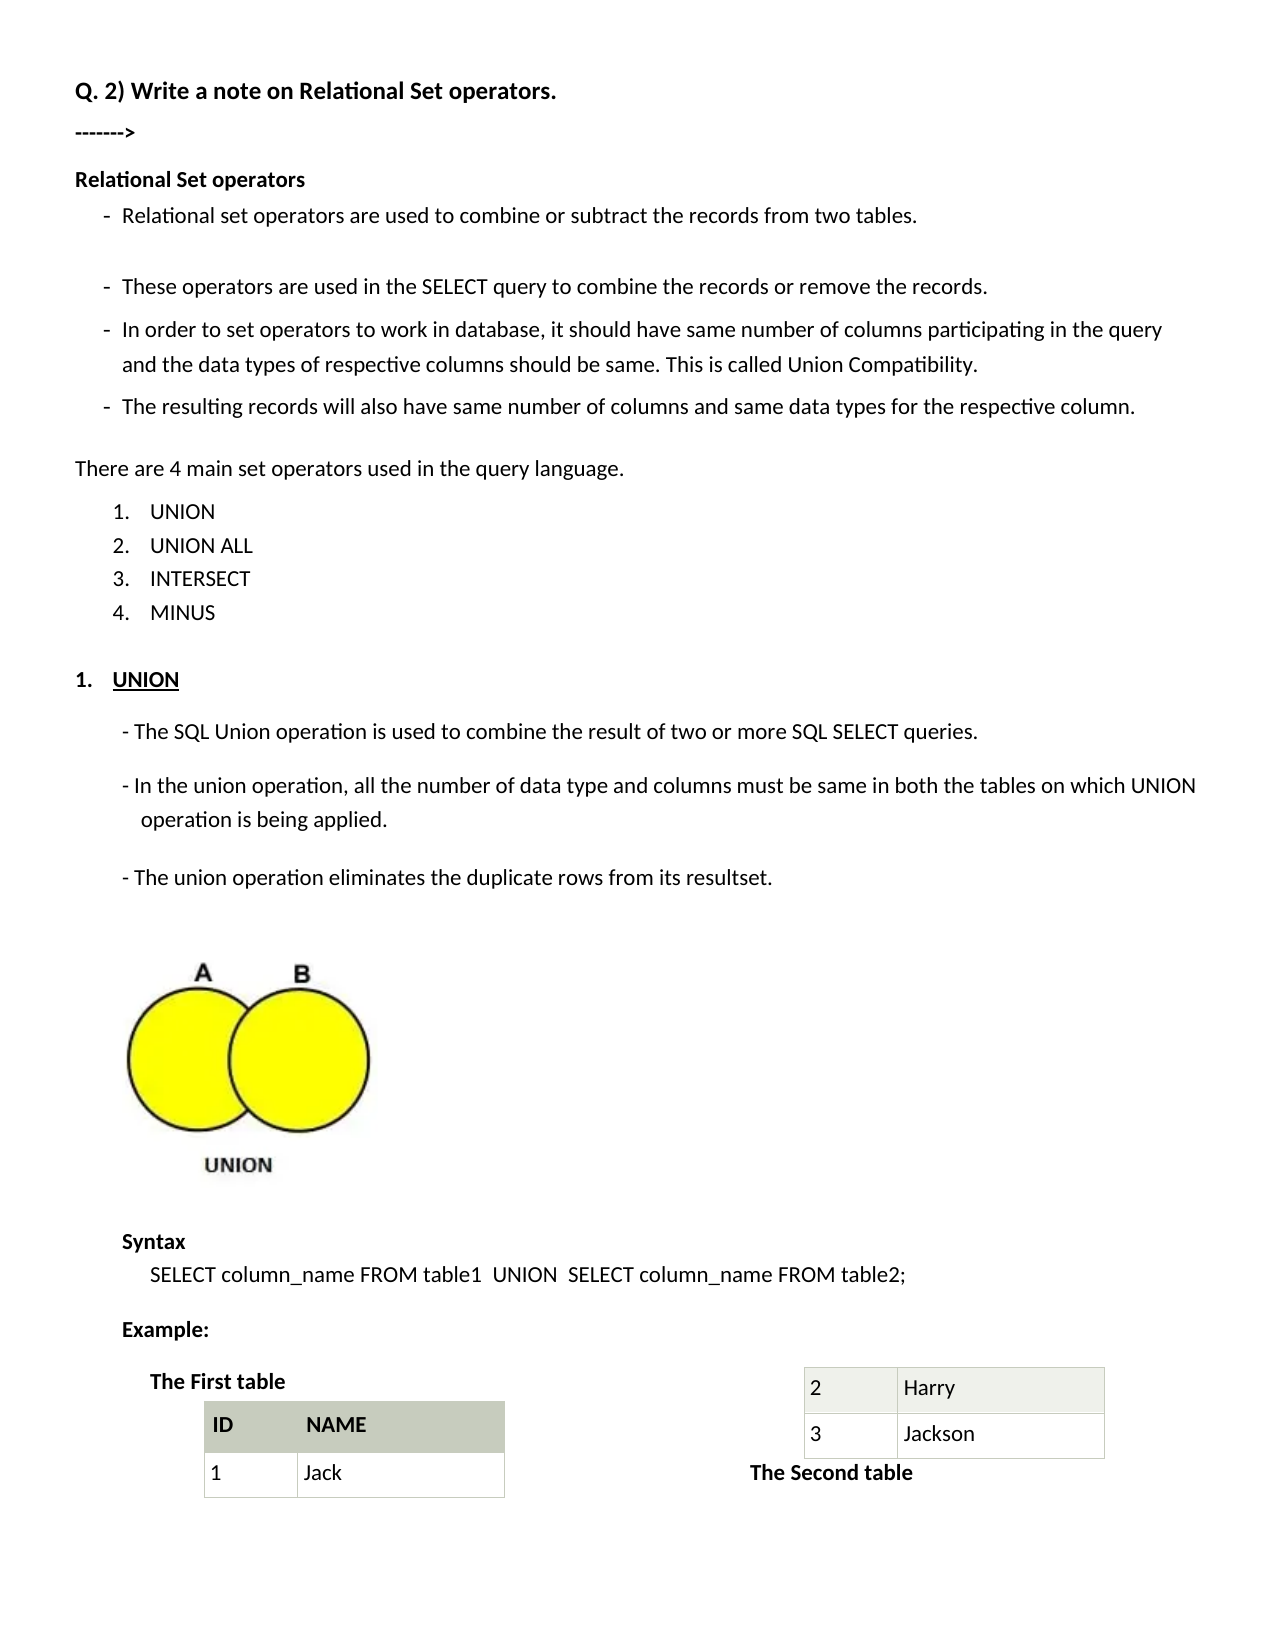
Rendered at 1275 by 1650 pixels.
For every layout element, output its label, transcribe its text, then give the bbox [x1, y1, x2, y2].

list Relational set operators are used to combine or subtract the records from two tables. [103, 199, 1200, 230]
text -------> [75, 118, 1200, 146]
text - In the union operation, all the number of data type and columns must be same in both the tables on which UNION operation is being applied. [122, 772, 1200, 833]
text The Second table [675, 1458, 1200, 1486]
text - The union operation eliminates the duplicate rows from its resultset. [122, 863, 1200, 891]
text SELECT column_name FROM table1 UNION SELECT column_name FROM table2; [75, 1261, 1200, 1288]
table_header ID [205, 1402, 298, 1452]
table_cell Jack [298, 1453, 504, 1497]
table_cell 3 [805, 1414, 897, 1458]
table_cell 2 [805, 1368, 897, 1412]
list UNION [75, 665, 1200, 693]
text The First table [75, 1367, 600, 1395]
list The resulting records will also have same number of columns and same data types for the respective column. [103, 389, 1200, 421]
table_cell 1 [205, 1453, 297, 1497]
text There are 4 main set operators used in the query language. [75, 454, 1200, 483]
text Syntax [75, 1227, 1200, 1255]
table_cell Jackson [898, 1414, 1104, 1458]
text - The SQL Union operation is used to combine the result of two or more SQL SELECT queries. [122, 717, 1200, 745]
text Q. 2) Write a note on Relational Set operators. [75, 75, 1200, 106]
text Example: [75, 1315, 1200, 1343]
picture [121, 930, 378, 1188]
list MINUS [112, 598, 1200, 626]
list In order to set operators to work in database, it should have same number of columns participating in the query and the data types of respective columns should be same. This is called Union Compatibility. [103, 313, 1200, 378]
list UNION ALL [112, 531, 1200, 559]
table_cell Harry [898, 1368, 1104, 1412]
text Relational Set operators [75, 165, 1200, 193]
list UNION [112, 497, 1200, 525]
table_header NAME [298, 1402, 504, 1452]
list INTERSECT [112, 564, 1200, 592]
list These operators are used in the SELECT query to combine the records or remove the records. [103, 270, 1200, 301]
